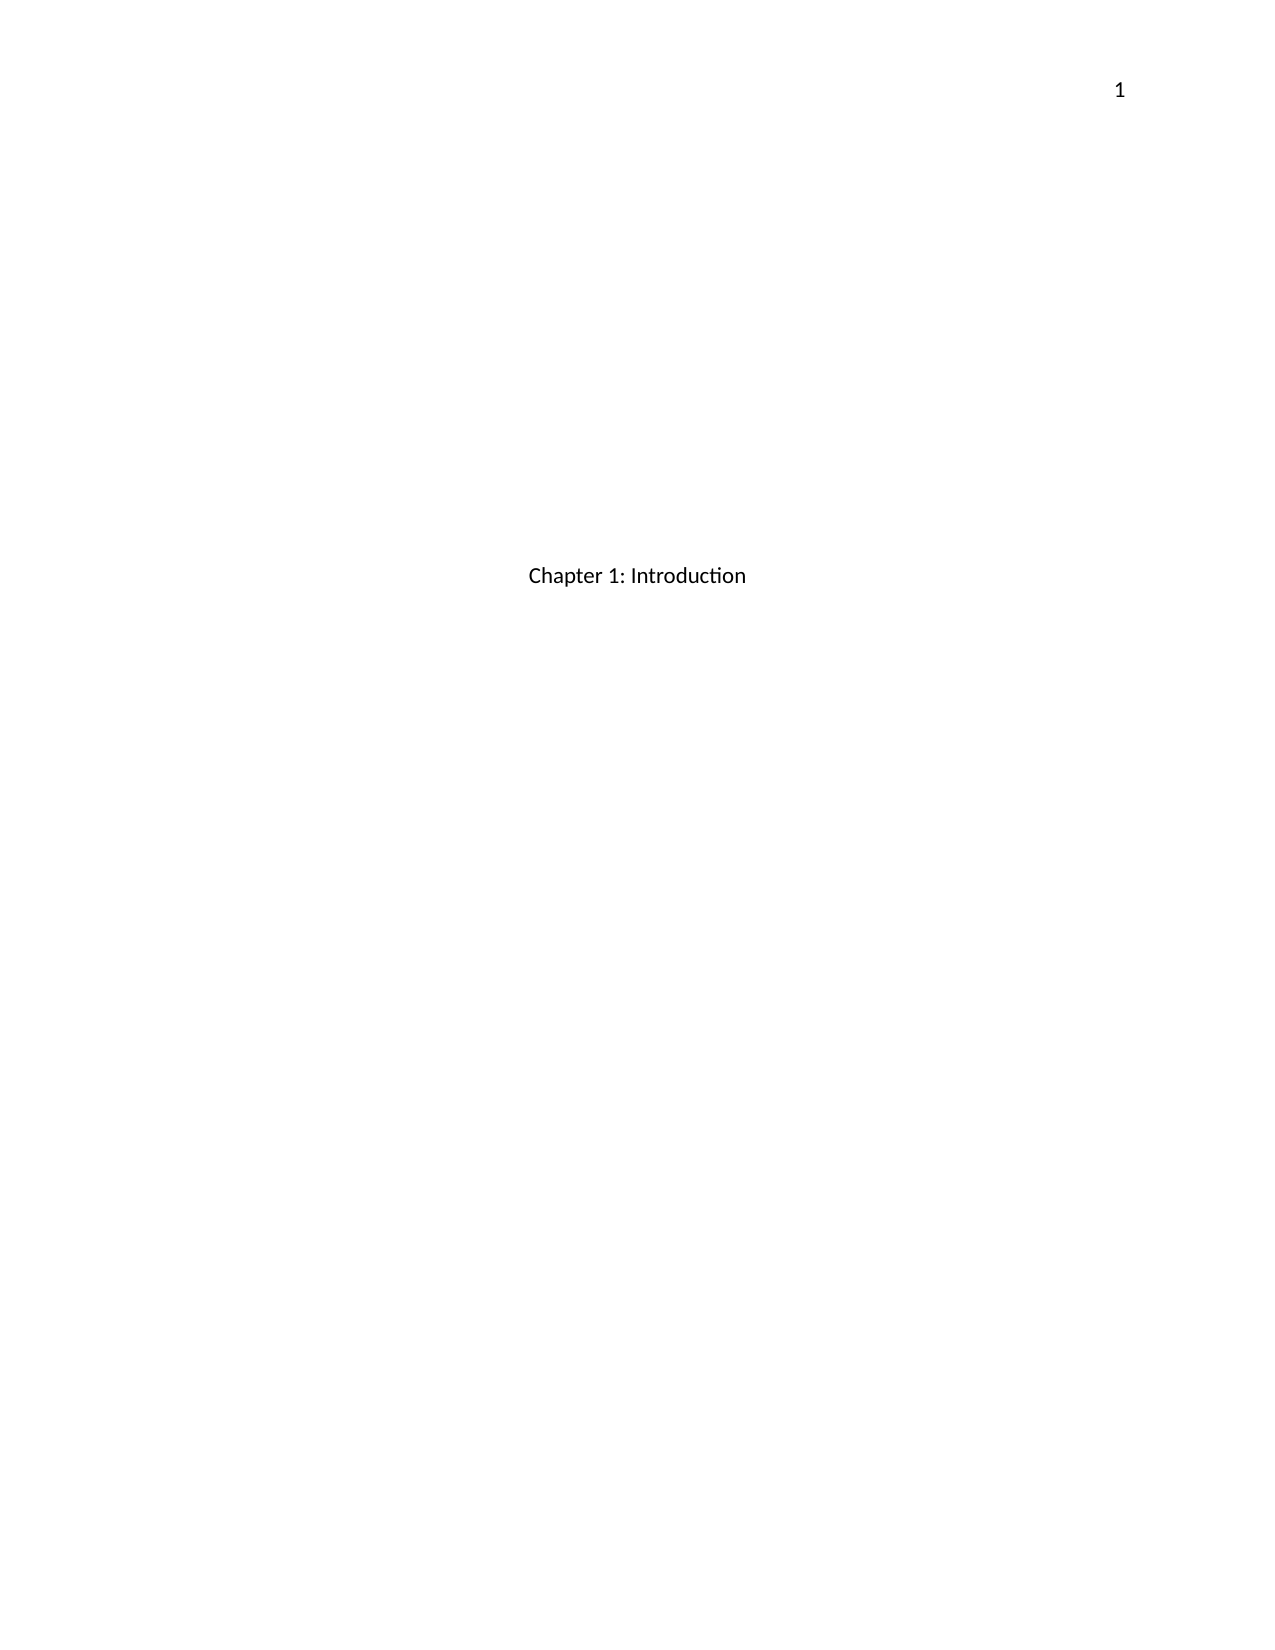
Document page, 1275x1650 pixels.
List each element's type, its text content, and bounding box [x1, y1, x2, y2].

text Chapter 1: Introduction [150, 561, 1125, 589]
